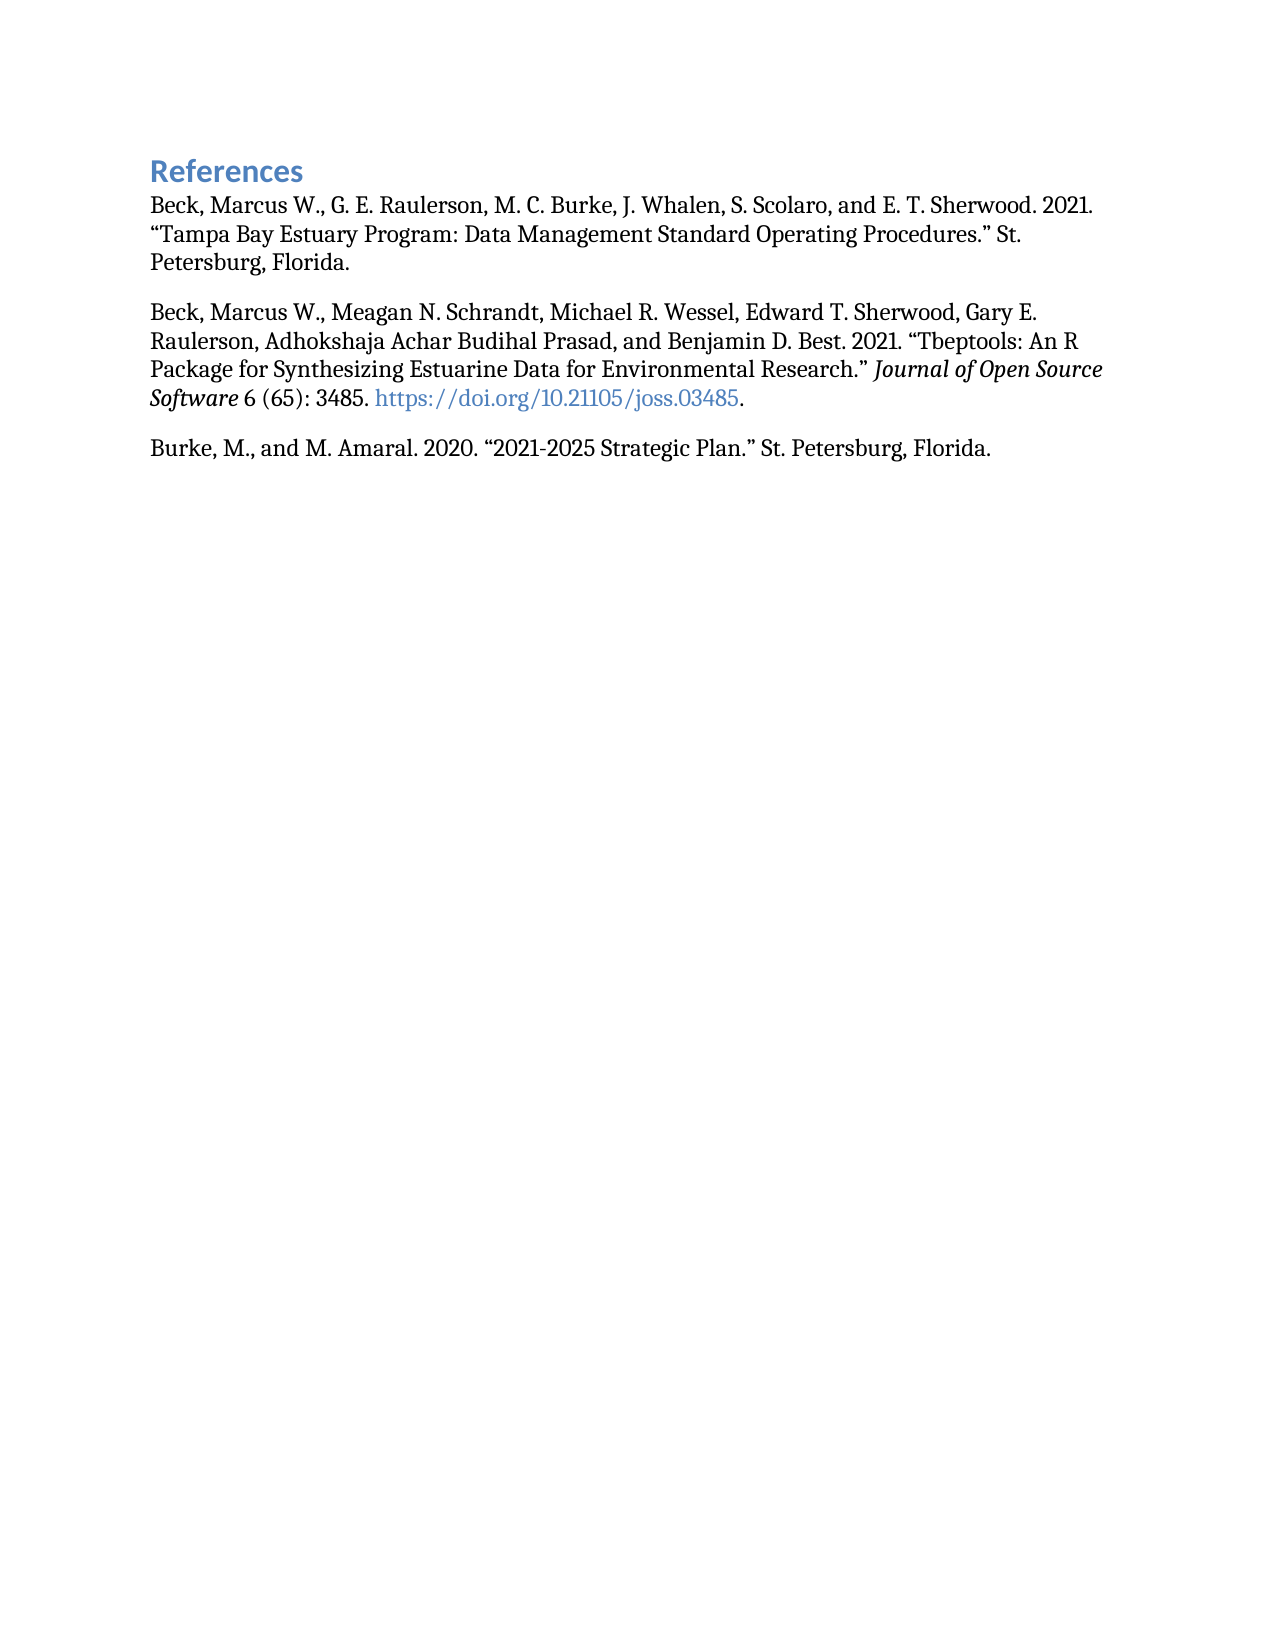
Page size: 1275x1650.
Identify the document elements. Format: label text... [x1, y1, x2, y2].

text Beck, Marcus W., Meagan N. Schrandt, Michael R. Wessel, Edward T. Sherwood, Gary E. Raulerson, Adhokshaja Achar Budihal Prasad, and Benjamin D. Best. 2021. “Tbeptools: An R Package for Synthesizing Estuarine Data for Environmental Research.” Journal of Open Source Software 6 (65): 3485. https://doi.org/10.21105/joss.03485. [150, 298, 1125, 413]
text Beck, Marcus W., G. E. Raulerson, M. C. Burke, J. Whalen, S. Scolaro, and E. T. Sherwood. 2021. “Tampa Bay Estuary Program: Data Management Standard Operating Procedures.” St. Petersburg, Florida. [150, 191, 1125, 277]
text Burke, M., and M. Amaral. 2020. “2021-2025 Strategic Plan.” St. Petersburg, Florida. [150, 434, 1125, 462]
subtitle References [150, 150, 1125, 191]
